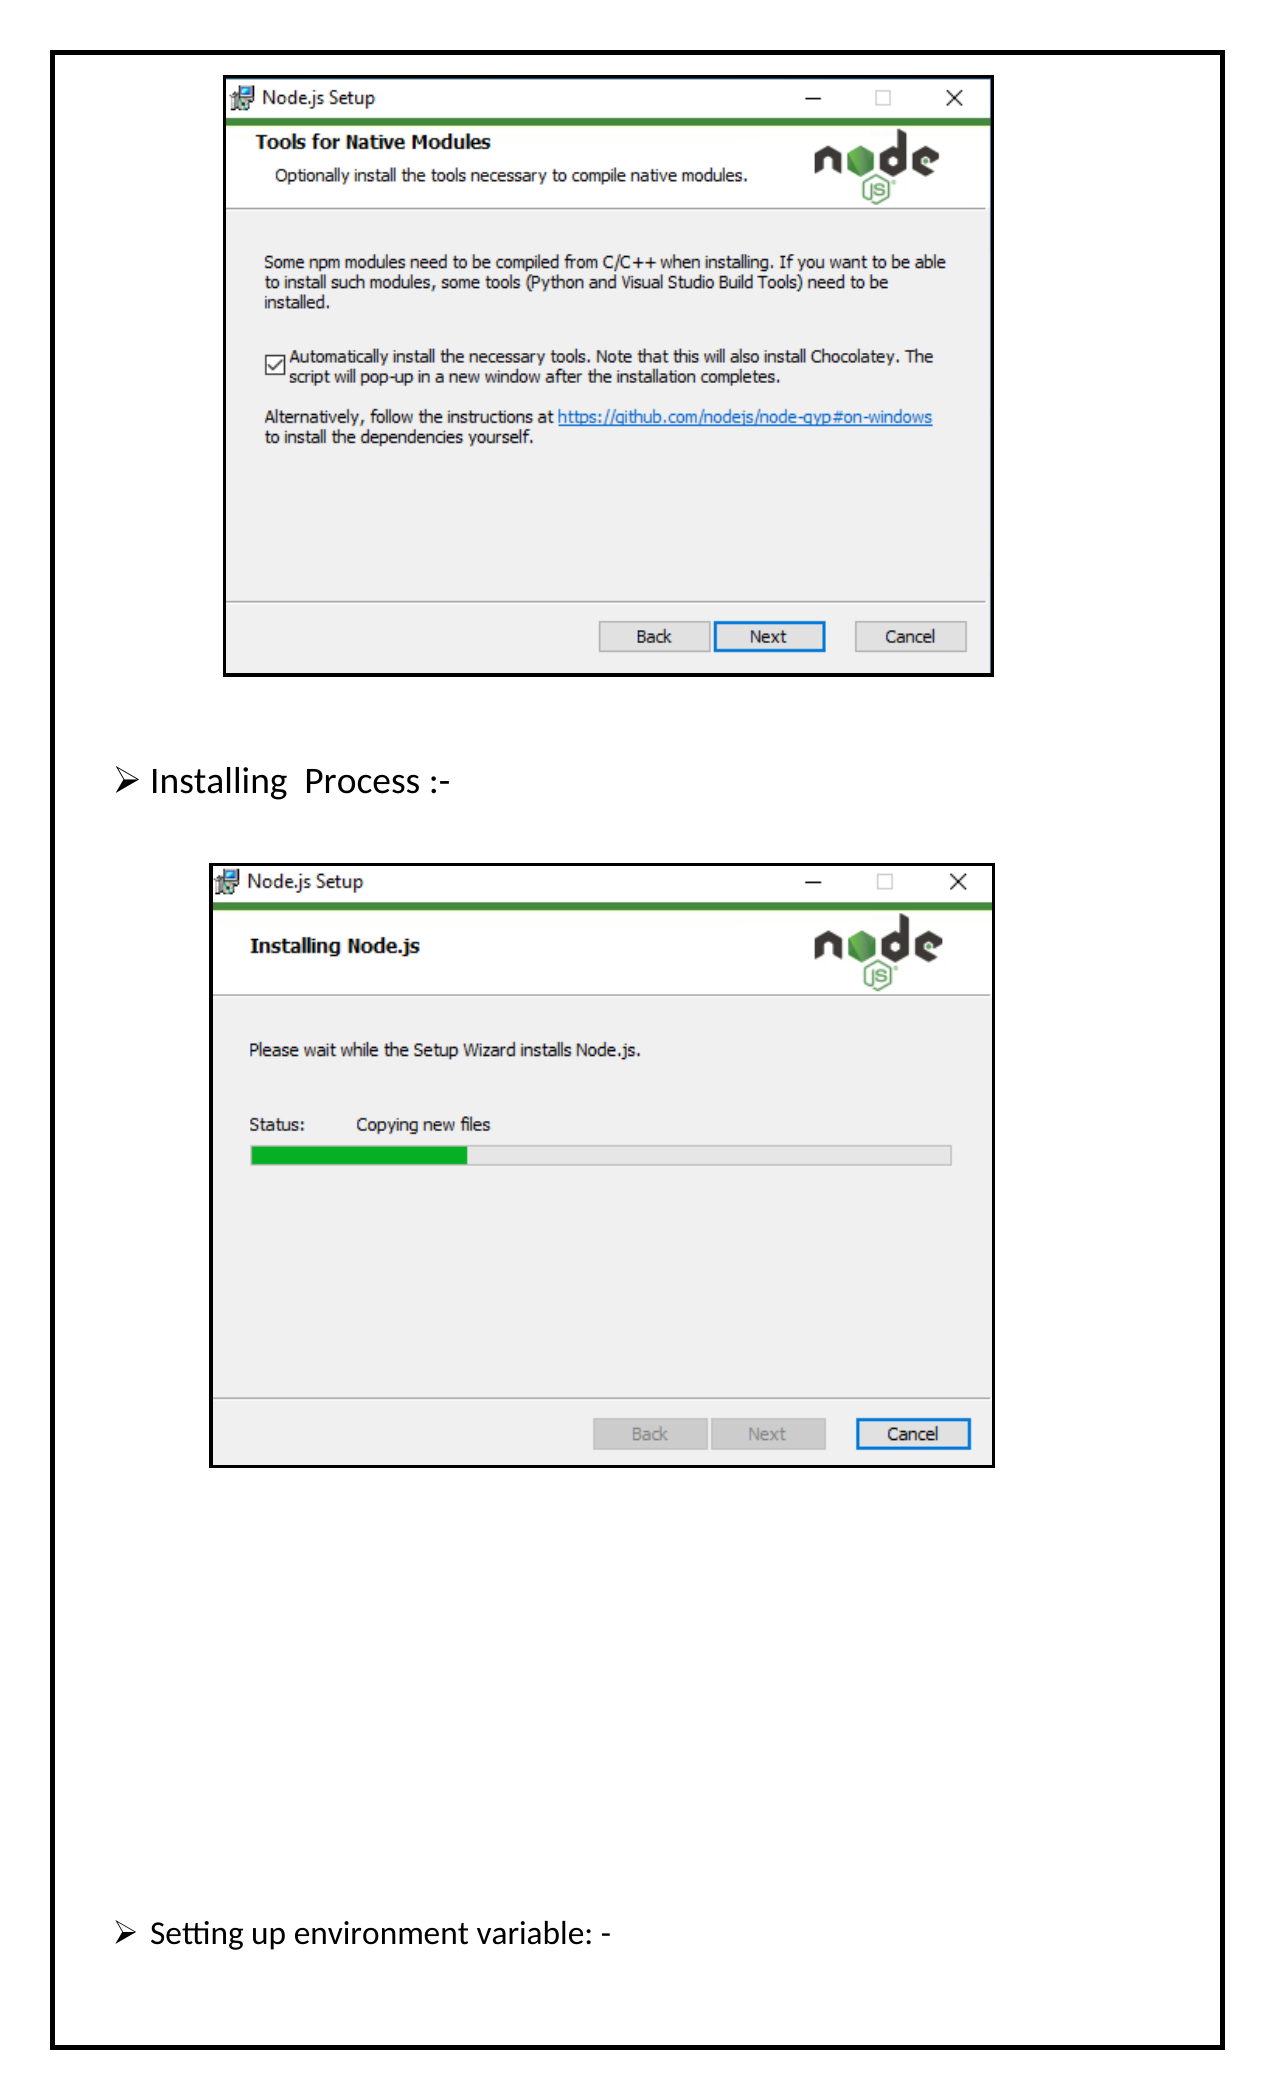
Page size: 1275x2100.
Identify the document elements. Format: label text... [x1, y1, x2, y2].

list Installing Process :- [112, 757, 1200, 803]
picture [213, 866, 992, 1465]
list Setting up environment variable: - [112, 1912, 1200, 1953]
picture [226, 78, 991, 673]
